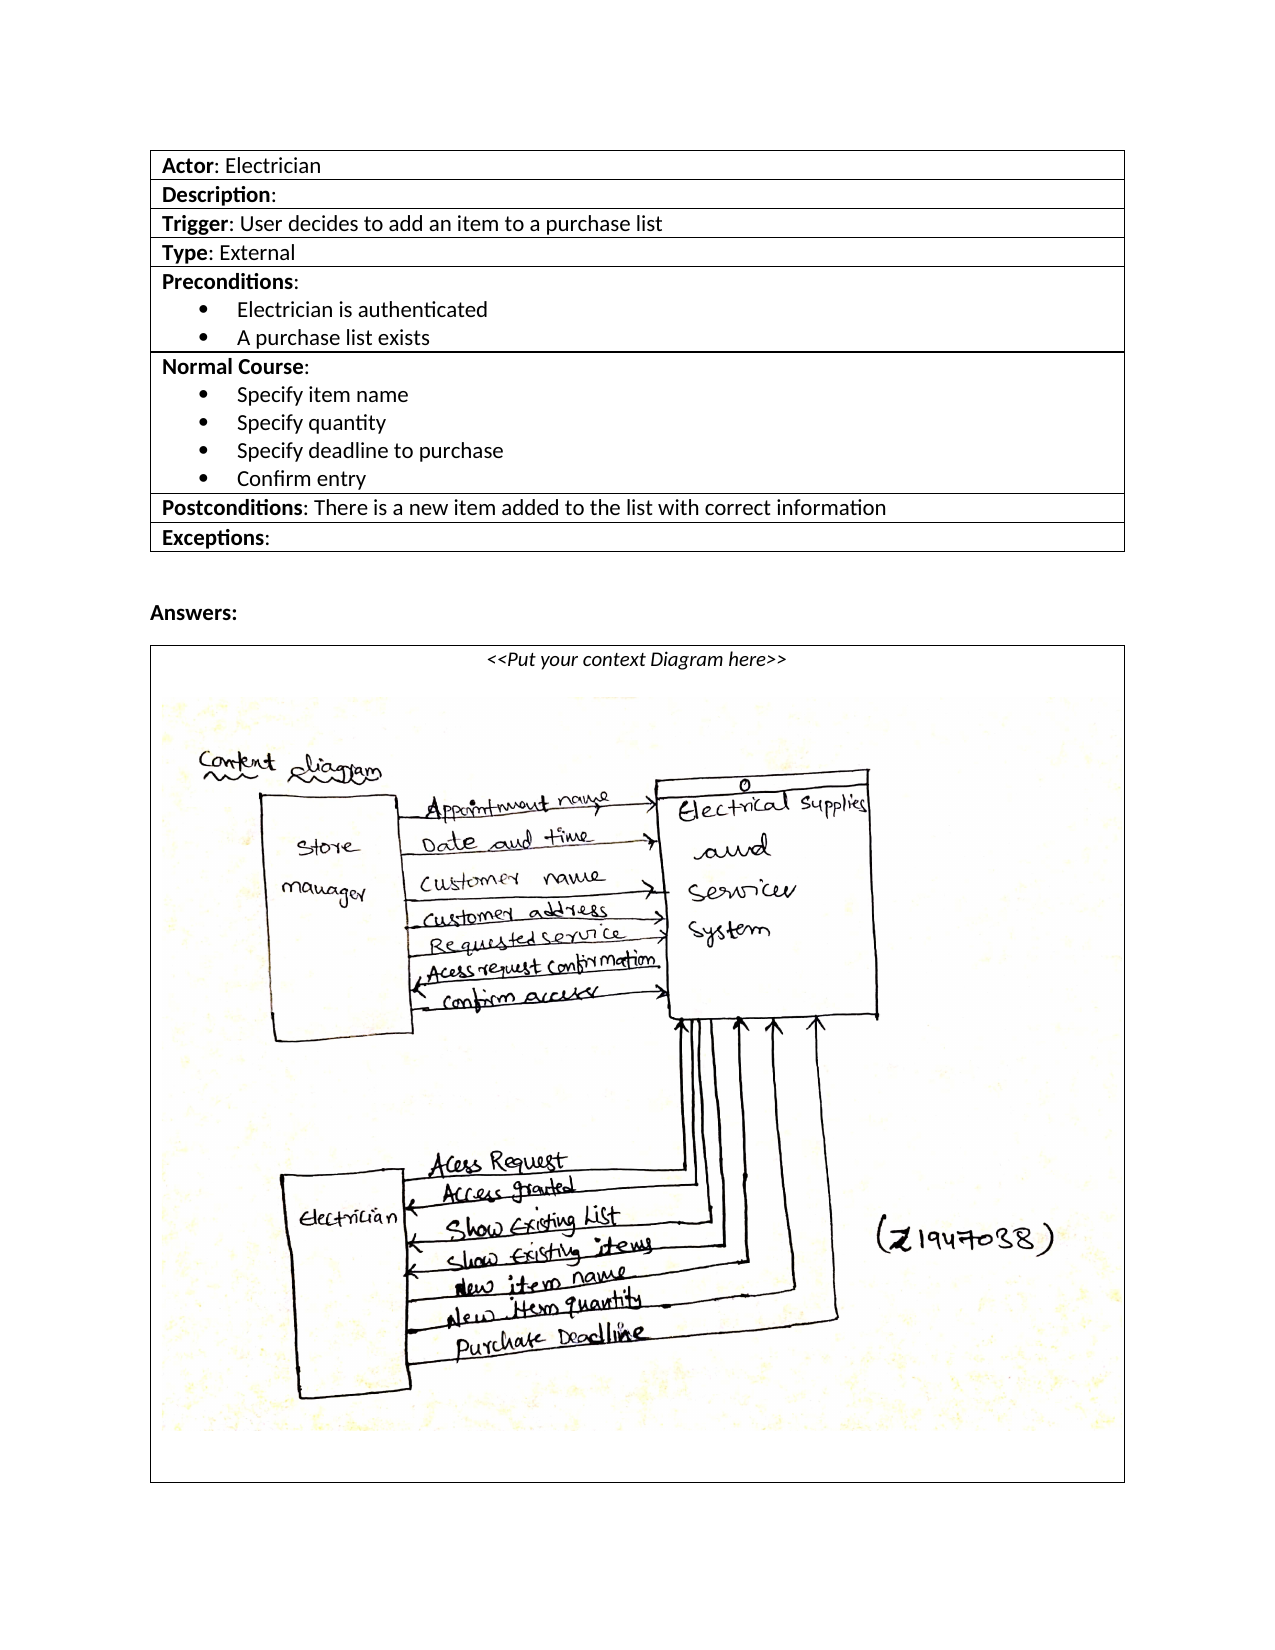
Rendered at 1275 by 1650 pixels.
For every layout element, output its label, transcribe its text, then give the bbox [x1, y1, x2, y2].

table_cell Type: External [151, 238, 1124, 266]
table_cell Trigger: User decides to add an item to a purchase list [151, 209, 1124, 237]
table_cell Normal Course: Specify item name Specify quantity Specify deadline to purchase Confirm entry [151, 353, 1124, 492]
table_cell Postconditions: There is a new item added to the list with correct information [151, 494, 1124, 522]
text Answers: [150, 598, 1125, 627]
picture [161, 697, 1123, 1431]
table_cell Description: [151, 180, 1124, 208]
table_cell Actor: Electrician [151, 151, 1124, 179]
table_cell Preconditions: Electrician is authenticated A purchase list exists [151, 267, 1124, 351]
table_header <<Put your context Diagram here>> [151, 646, 1124, 1482]
table_cell Exceptions: [151, 523, 1124, 551]
